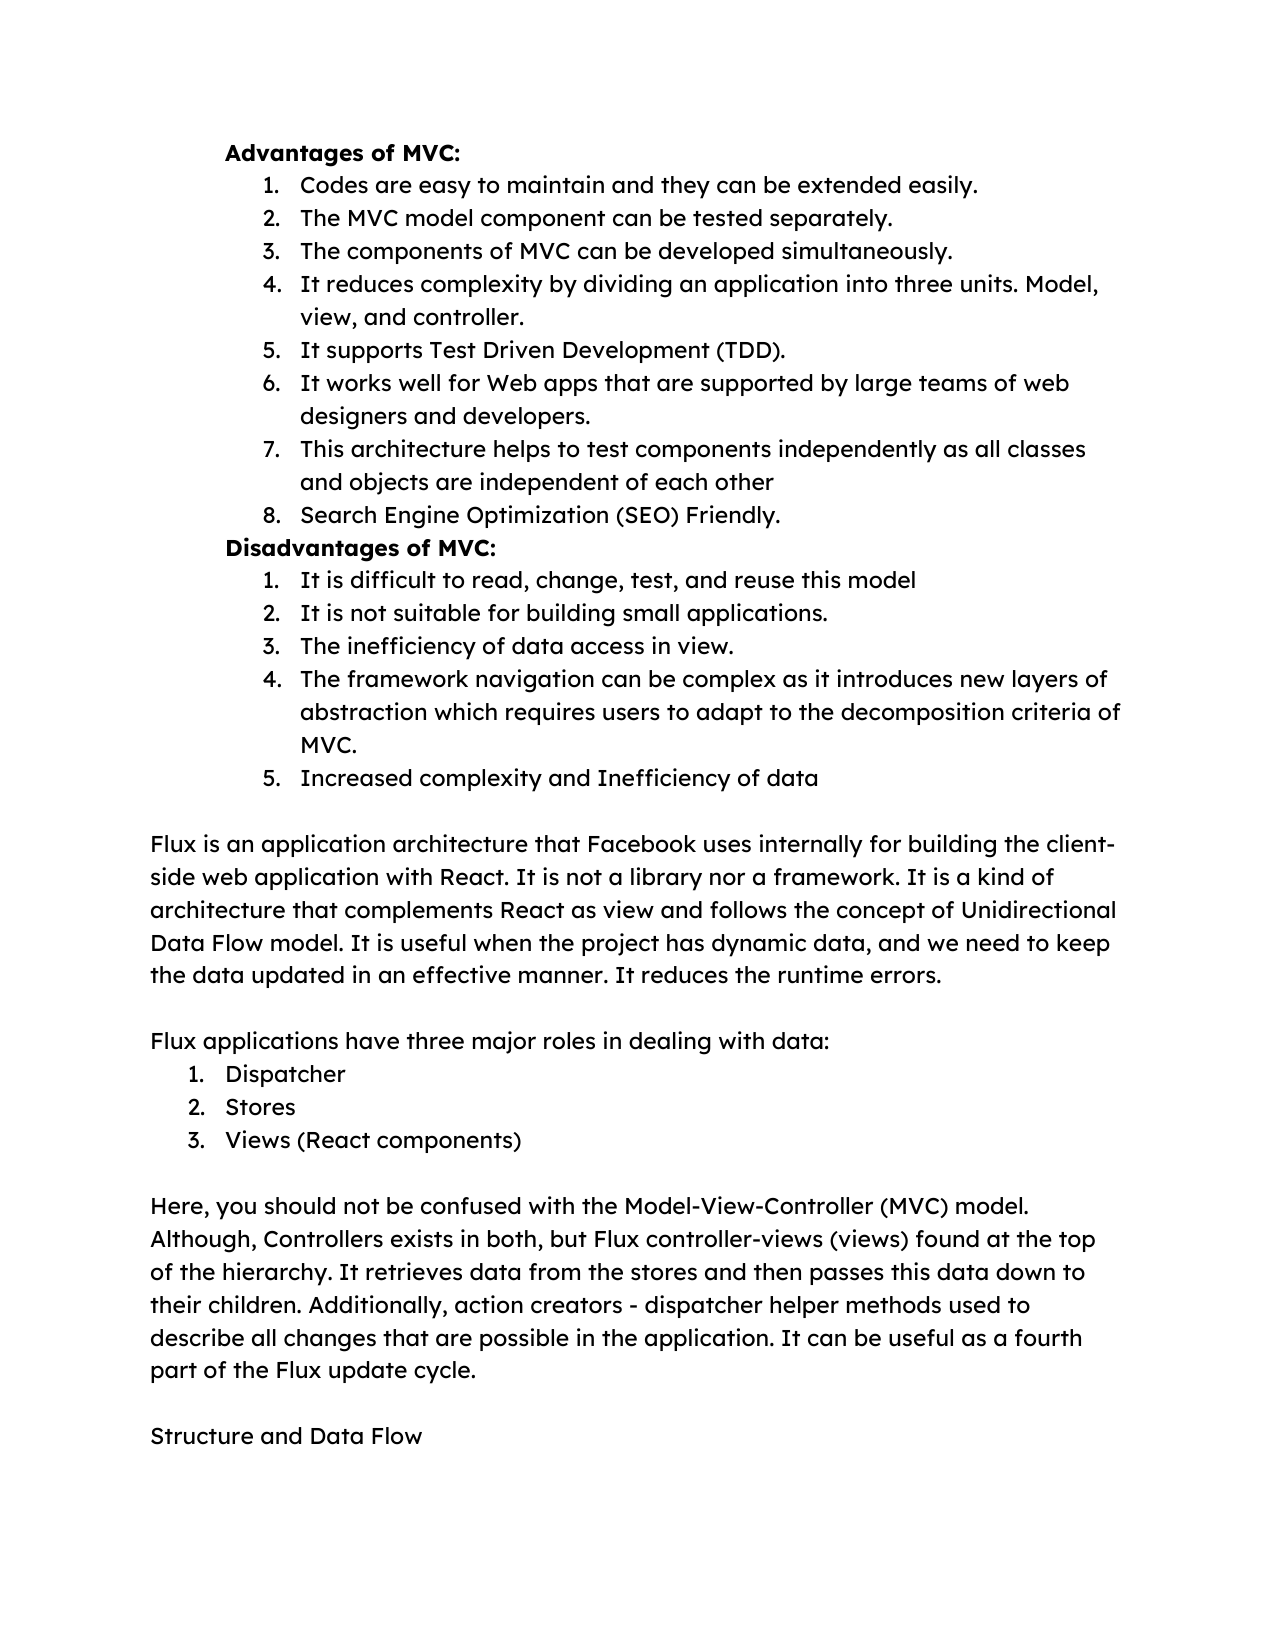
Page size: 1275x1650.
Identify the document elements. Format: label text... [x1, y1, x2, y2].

list It reduces complexity by dividing an application into three units. Model, view, and controller. [262, 270, 1125, 331]
list Increased complexity and Inefficiency of data [262, 763, 1125, 792]
list The MVC model component can be tested separately. [262, 204, 1125, 233]
list The inefficiency of data access in view. [262, 632, 1125, 661]
text Structure and Data Flow [150, 1422, 1125, 1451]
list Stores [187, 1093, 1125, 1121]
list Views (React components) [187, 1126, 1125, 1154]
text Disadvantages of MVC: [225, 533, 1125, 562]
list The components of MVC can be developed simultaneously. [262, 237, 1125, 266]
text Flux is an application architecture that Facebook uses internally for building the client-side web application with React. It is not a library nor a framework. It is a kind of architecture that complements React as view and follows the concept of Unidirectional Data Flow model. It is useful when the project has dynamic data, and we need to keep the data updated in an effective manner. It reduces the runtime errors. [150, 829, 1125, 990]
text Here, you should not be confused with the Model-View-Controller (MVC) model. Although, Controllers exists in both, but Flux controller-views (views) found at the top of the hierarchy. It retrieves data from the stores and then passes this data down to their children. Additionally, action creators - dispatcher helper methods used to describe all changes that are possible in the application. It can be useful as a fourth part of the Flux update cycle. [150, 1191, 1125, 1385]
list It works well for Web apps that are supported by large teams of web designers and developers. [262, 368, 1125, 430]
list It supports Test Driven Development (TDD). [262, 336, 1125, 364]
list The framework navigation can be complex as it introduces new layers of abstraction which requires users to adapt to the decomposition criteria of MVC. [262, 665, 1125, 759]
list It is difficult to read, change, test, and reuse this model [262, 566, 1125, 595]
list Search Engine Optimization (SEO) Friendly. [262, 500, 1125, 529]
list It is not suitable for building small applications. [262, 599, 1125, 628]
list This architecture helps to test components independently as all classes and objects are independent of each other [262, 434, 1125, 496]
list Codes are easy to maintain and they can be extended easily. [262, 171, 1125, 200]
text Advantages of MVC: [225, 138, 1125, 167]
text Flux applications have three major roles in dealing with data: [150, 1027, 1125, 1056]
list Dispatcher [187, 1060, 1125, 1088]
